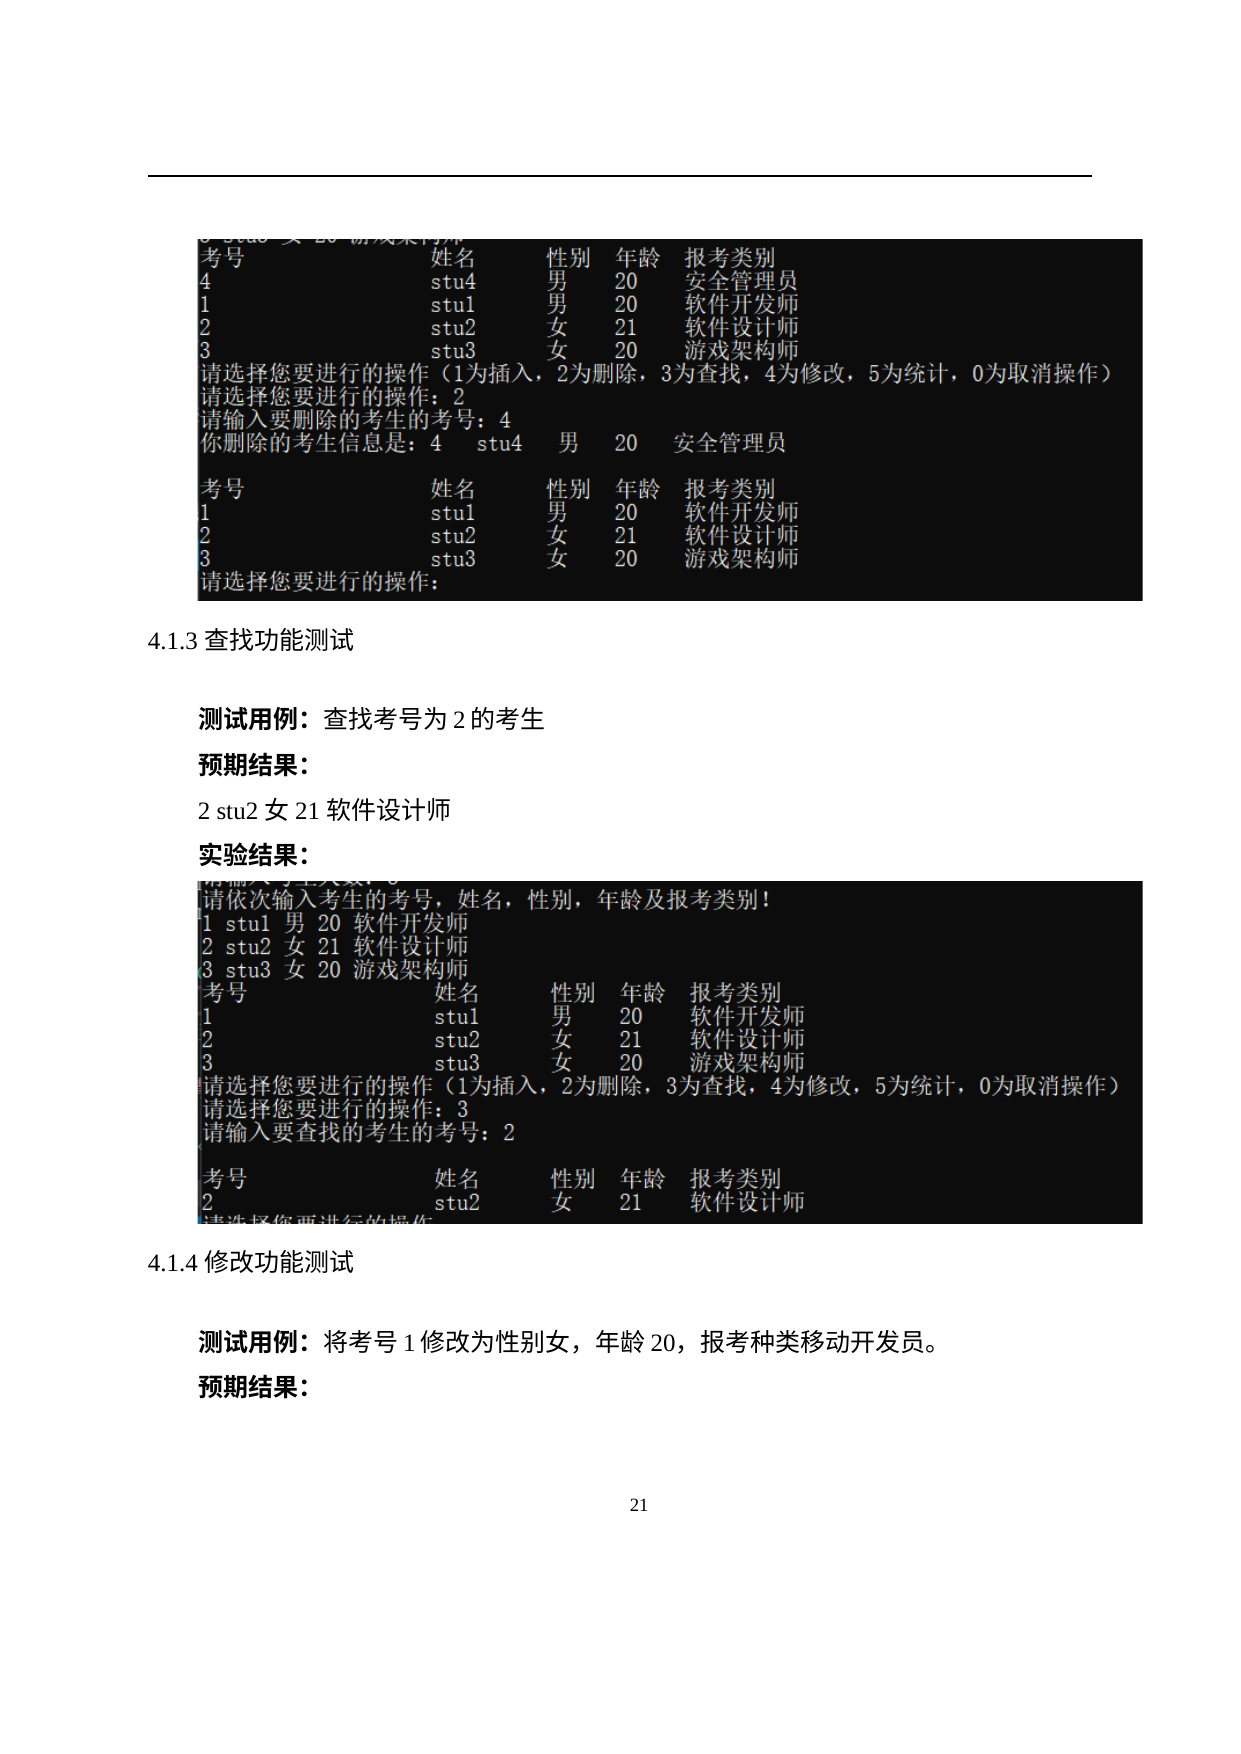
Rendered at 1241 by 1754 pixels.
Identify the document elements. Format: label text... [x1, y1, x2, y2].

picture [197, 881, 1143, 1224]
text 预期结果： [148, 1367, 1092, 1404]
text 测试用例：将考号1修改为性别女，年龄20，报考种类移动开发员。 [148, 1322, 1092, 1358]
subtitle 4.1.3 查找功能测试 [148, 621, 1092, 657]
subtitle 4.1.4 修改功能测试 [148, 1243, 1092, 1279]
text 预期结果： [148, 745, 1092, 781]
text 2 stu2 女 21 软件设计师 [148, 791, 1092, 827]
text 测试用例：查找考号为2的考生 [148, 700, 1092, 736]
picture [197, 239, 1143, 601]
text 实验结果： [148, 836, 1092, 872]
